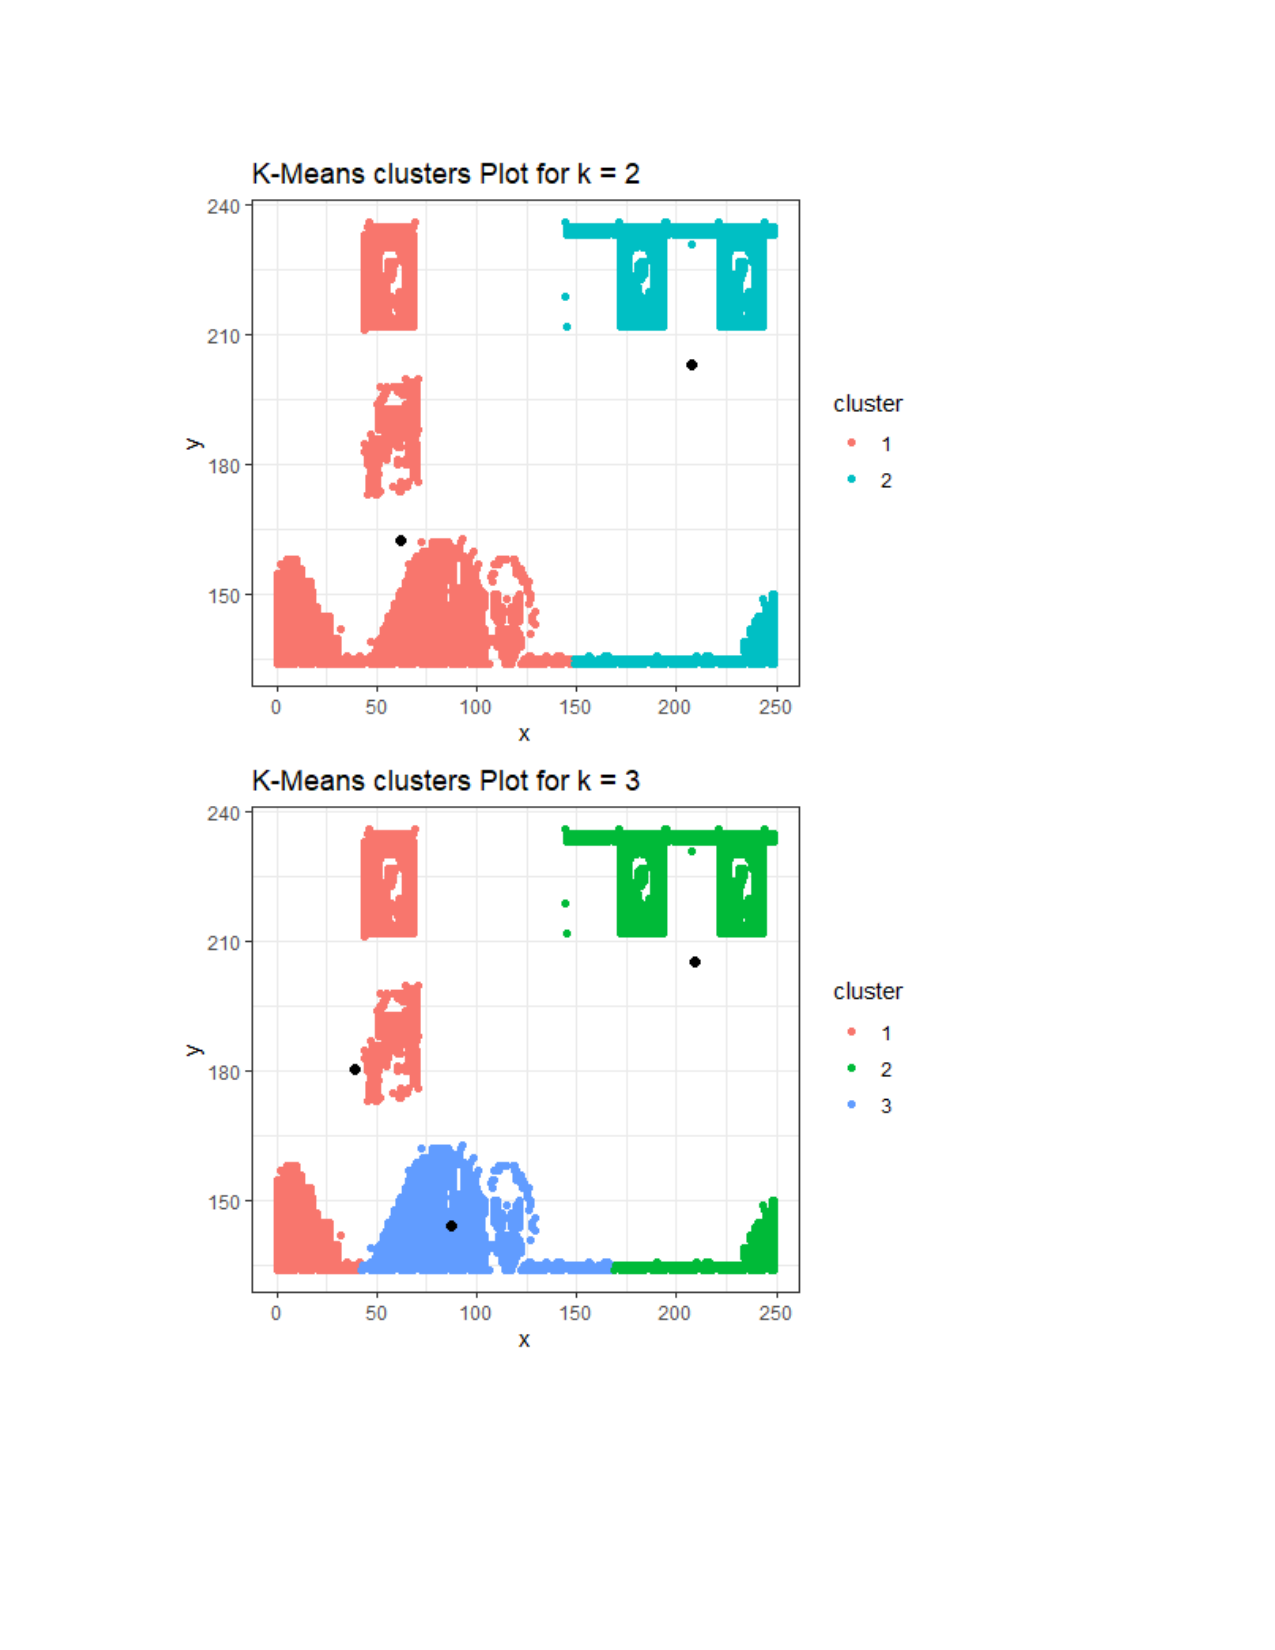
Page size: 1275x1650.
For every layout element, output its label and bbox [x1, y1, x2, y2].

picture [168, 150, 927, 1363]
